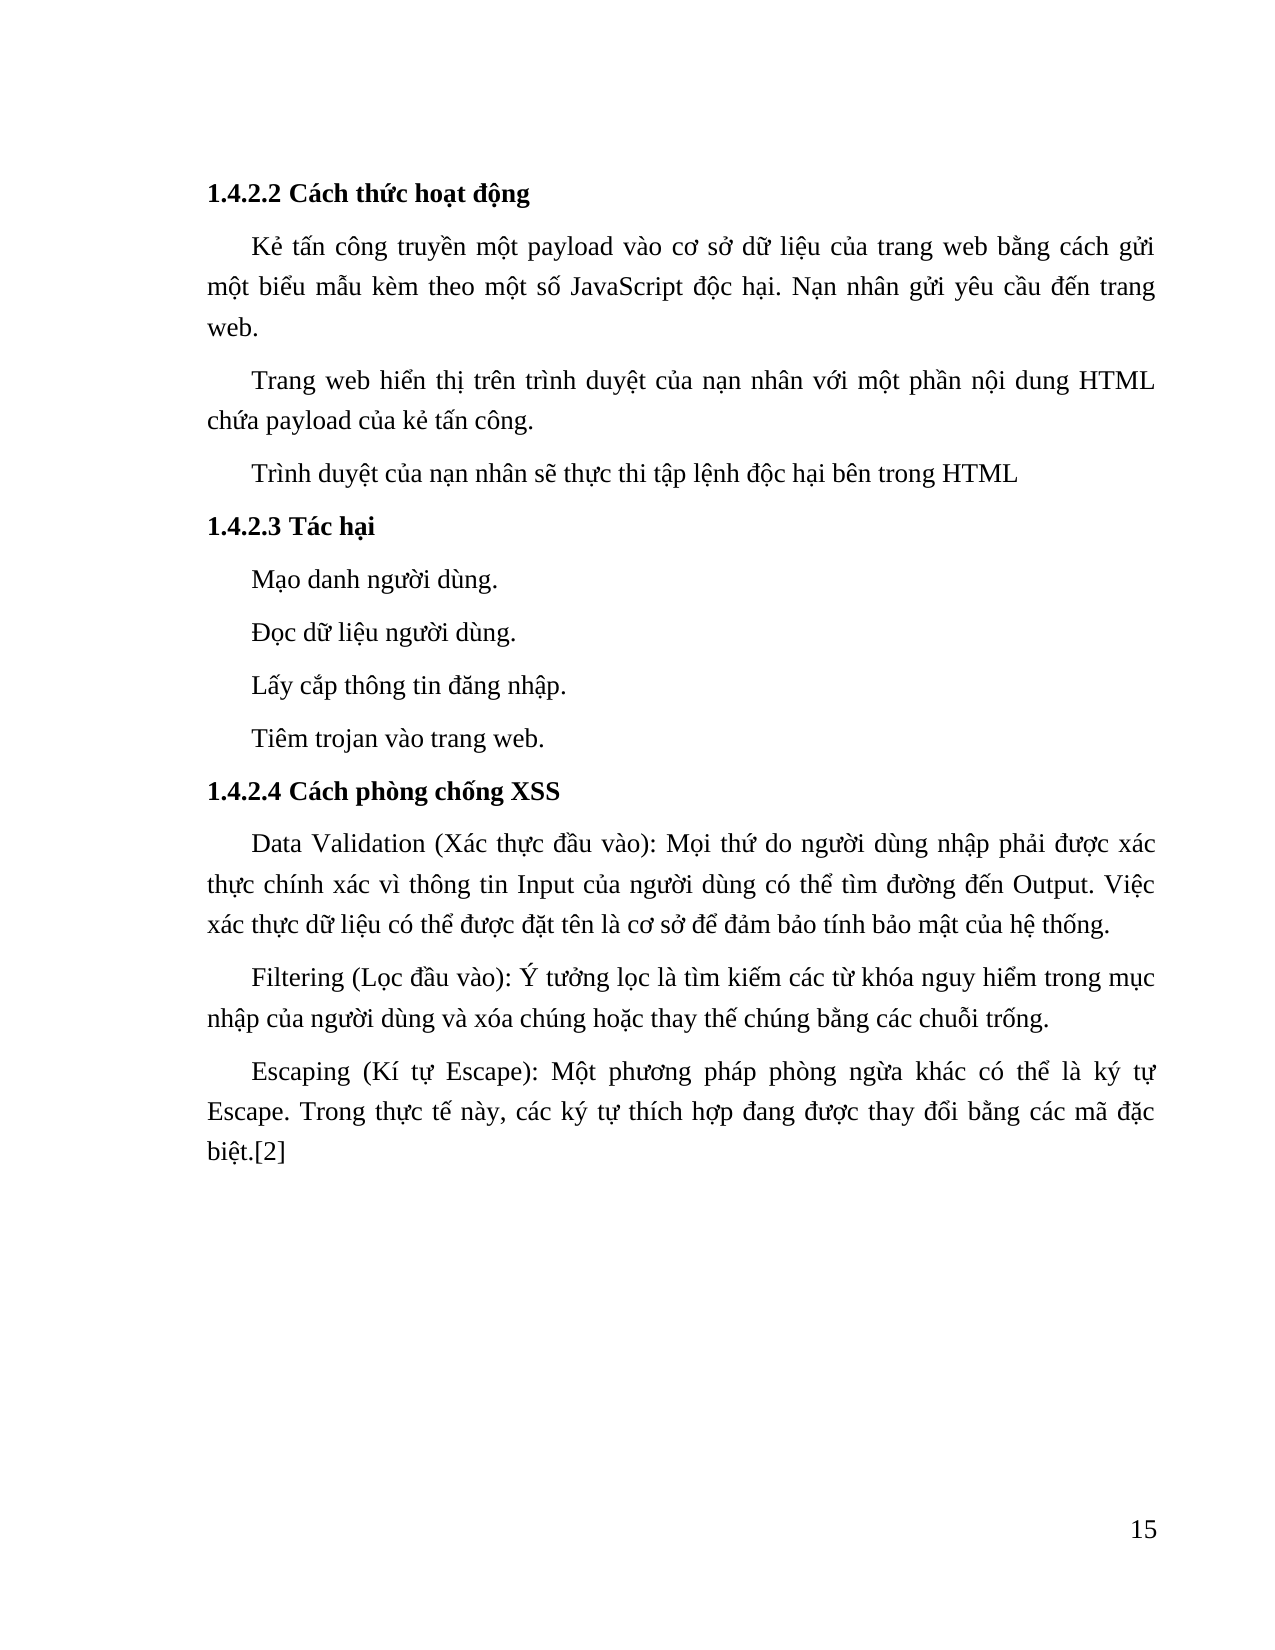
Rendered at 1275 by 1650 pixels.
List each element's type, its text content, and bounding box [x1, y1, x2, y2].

list Filtering (Lọc đầu vào): Ý tưởng lọc là tìm kiếm các từ khóa nguy hiểm trong mục nhập của người dùng và xóa chúng hoặc thay thế chúng bằng các chuỗi trống. [207, 961, 1157, 1033]
list Trang web hiển thị trên trình duyệt của nạn nhân với một phần nội dung HTML chứa payload của kẻ tấn công. [207, 364, 1157, 435]
list Kẻ tấn công truyền một payload vào cơ sở dữ liệu của trang web bằng cách gửi một biểu mẫu kèm theo một số JavaScript độc hại. Nạn nhân gửi yêu cầu đến trang web. [207, 230, 1157, 342]
subtitle Tác hại [207, 510, 1157, 541]
list Escaping (Kí tự Escape): Một phương pháp phòng ngừa khác có thể là ký tự Escape. Trong thực tế này, các ký tự thích hợp đang được thay đổi bằng các mã đặc biệt.[2] [207, 1055, 1157, 1167]
list Đọc dữ liệu người dùng. [207, 616, 1157, 647]
list Tiêm trojan vào trang web. [207, 722, 1157, 753]
list Lấy cắp thông tin đăng nhập. [207, 669, 1157, 700]
subtitle Cách phòng chống XSS [207, 775, 1157, 806]
subtitle Cách thức hoạt động [207, 177, 1157, 208]
list Data Validation (Xác thực đầu vào): Mọi thứ do người dùng nhập phải được xác thực chính xác vì thông tin Input của người dùng có thể tìm đường đến Output. Việc xác thực dữ liệu có thể được đặt tên là cơ sở để đảm bảo tính bảo mật của hệ thống. [207, 828, 1157, 939]
list Mạo danh người dùng. [207, 563, 1157, 594]
list Trình duyệt của nạn nhân sẽ thực thi tập lệnh độc hại bên trong HTML [207, 457, 1157, 488]
